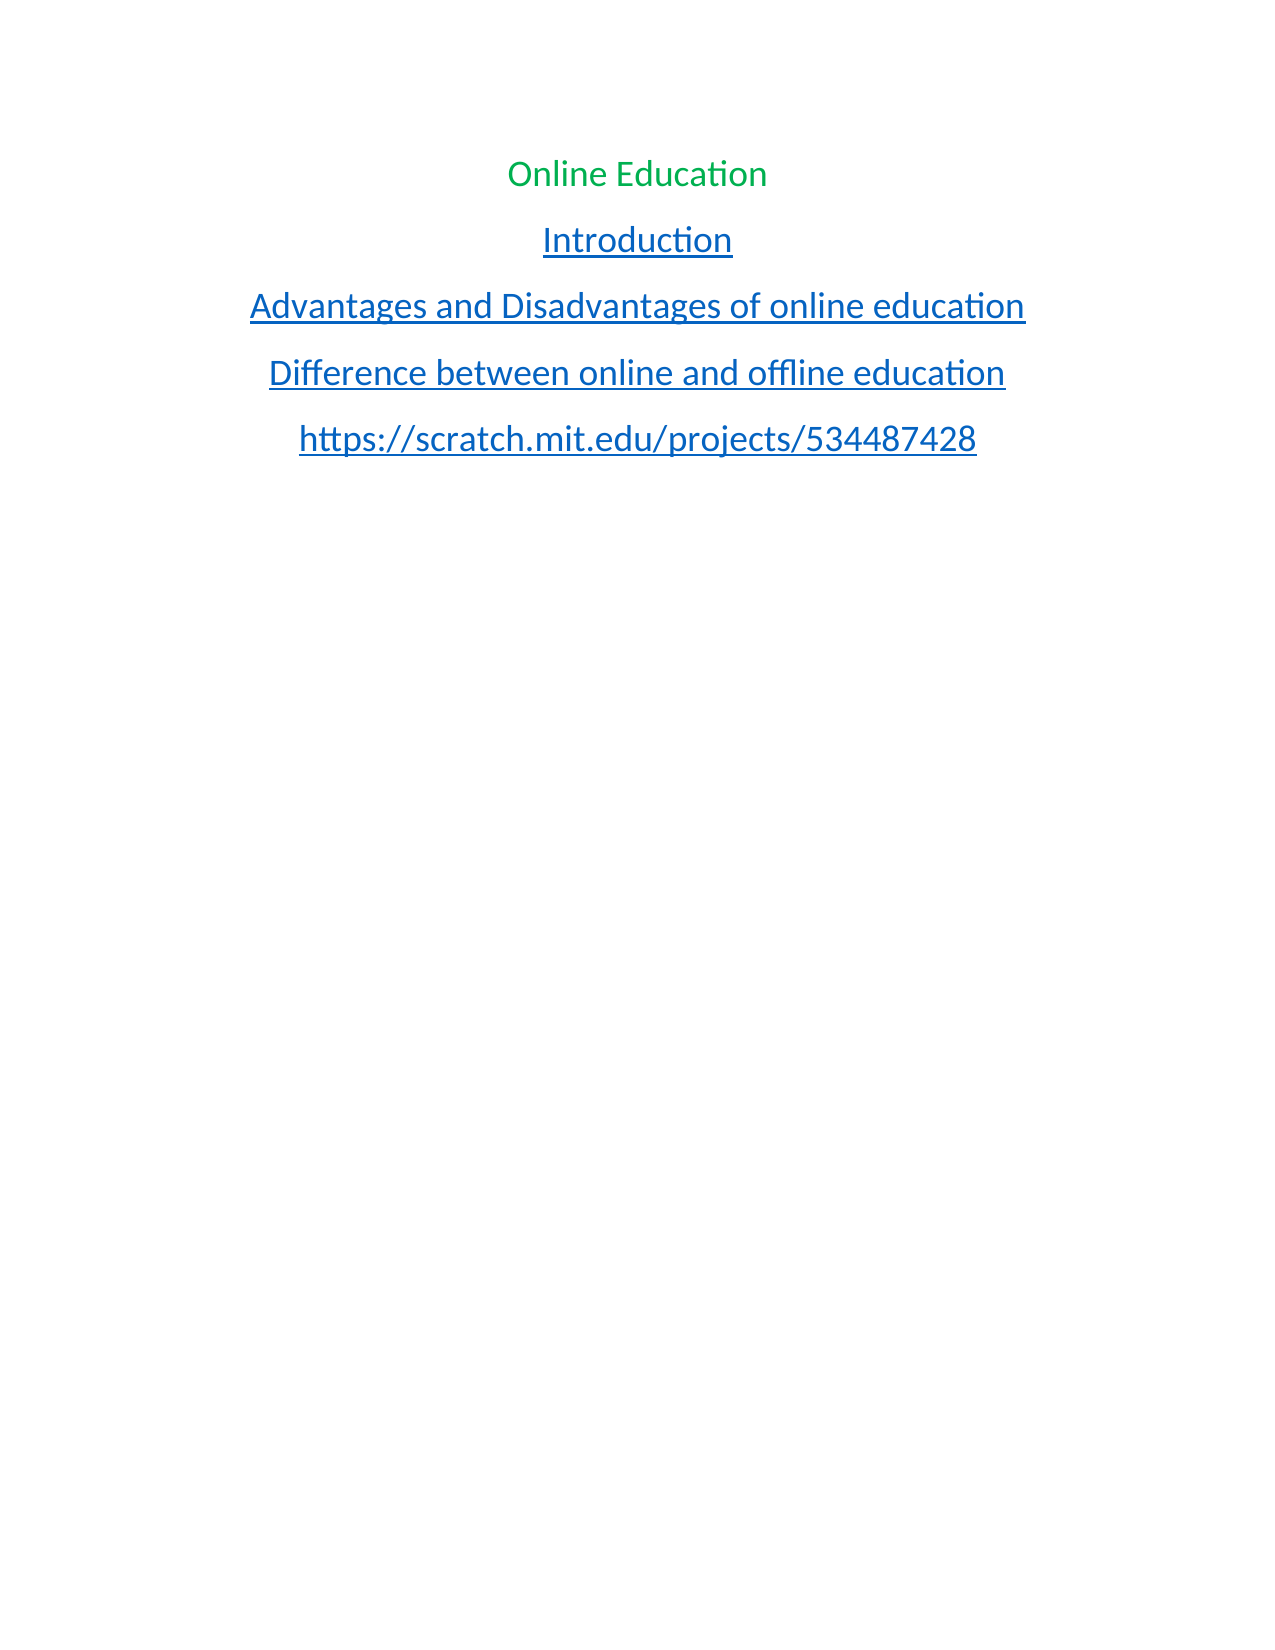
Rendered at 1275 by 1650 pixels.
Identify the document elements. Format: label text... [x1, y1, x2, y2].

text Online Education [150, 150, 1125, 196]
text Introduction [150, 216, 1125, 262]
text https://scratch.mit.edu/projects/534487428 [150, 414, 1125, 460]
text Advantages and Disadvantages of online education [150, 282, 1125, 328]
text Difference between online and offline education [150, 348, 1125, 394]
